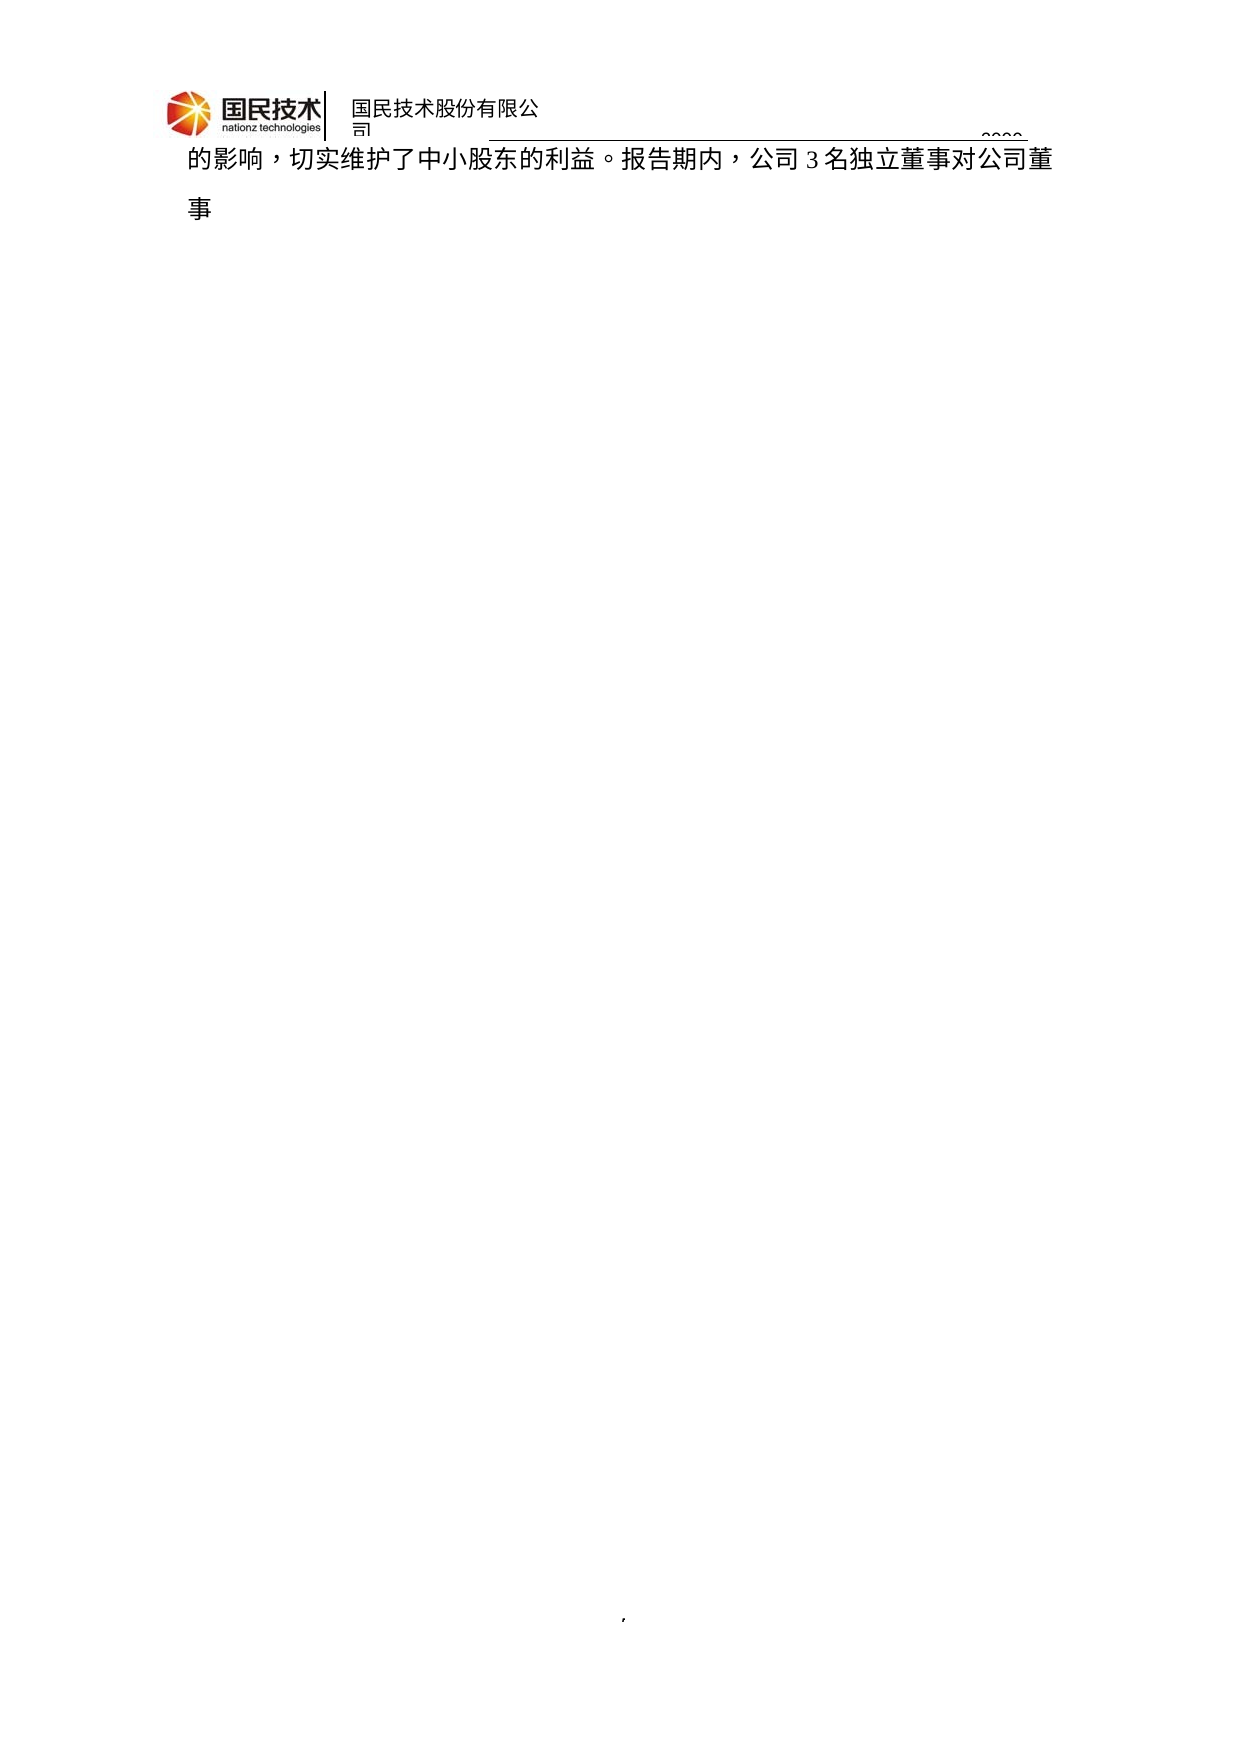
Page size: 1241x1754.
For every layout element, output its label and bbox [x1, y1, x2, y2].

text [187, 142, 1053, 226]
picture [153, 90, 333, 138]
